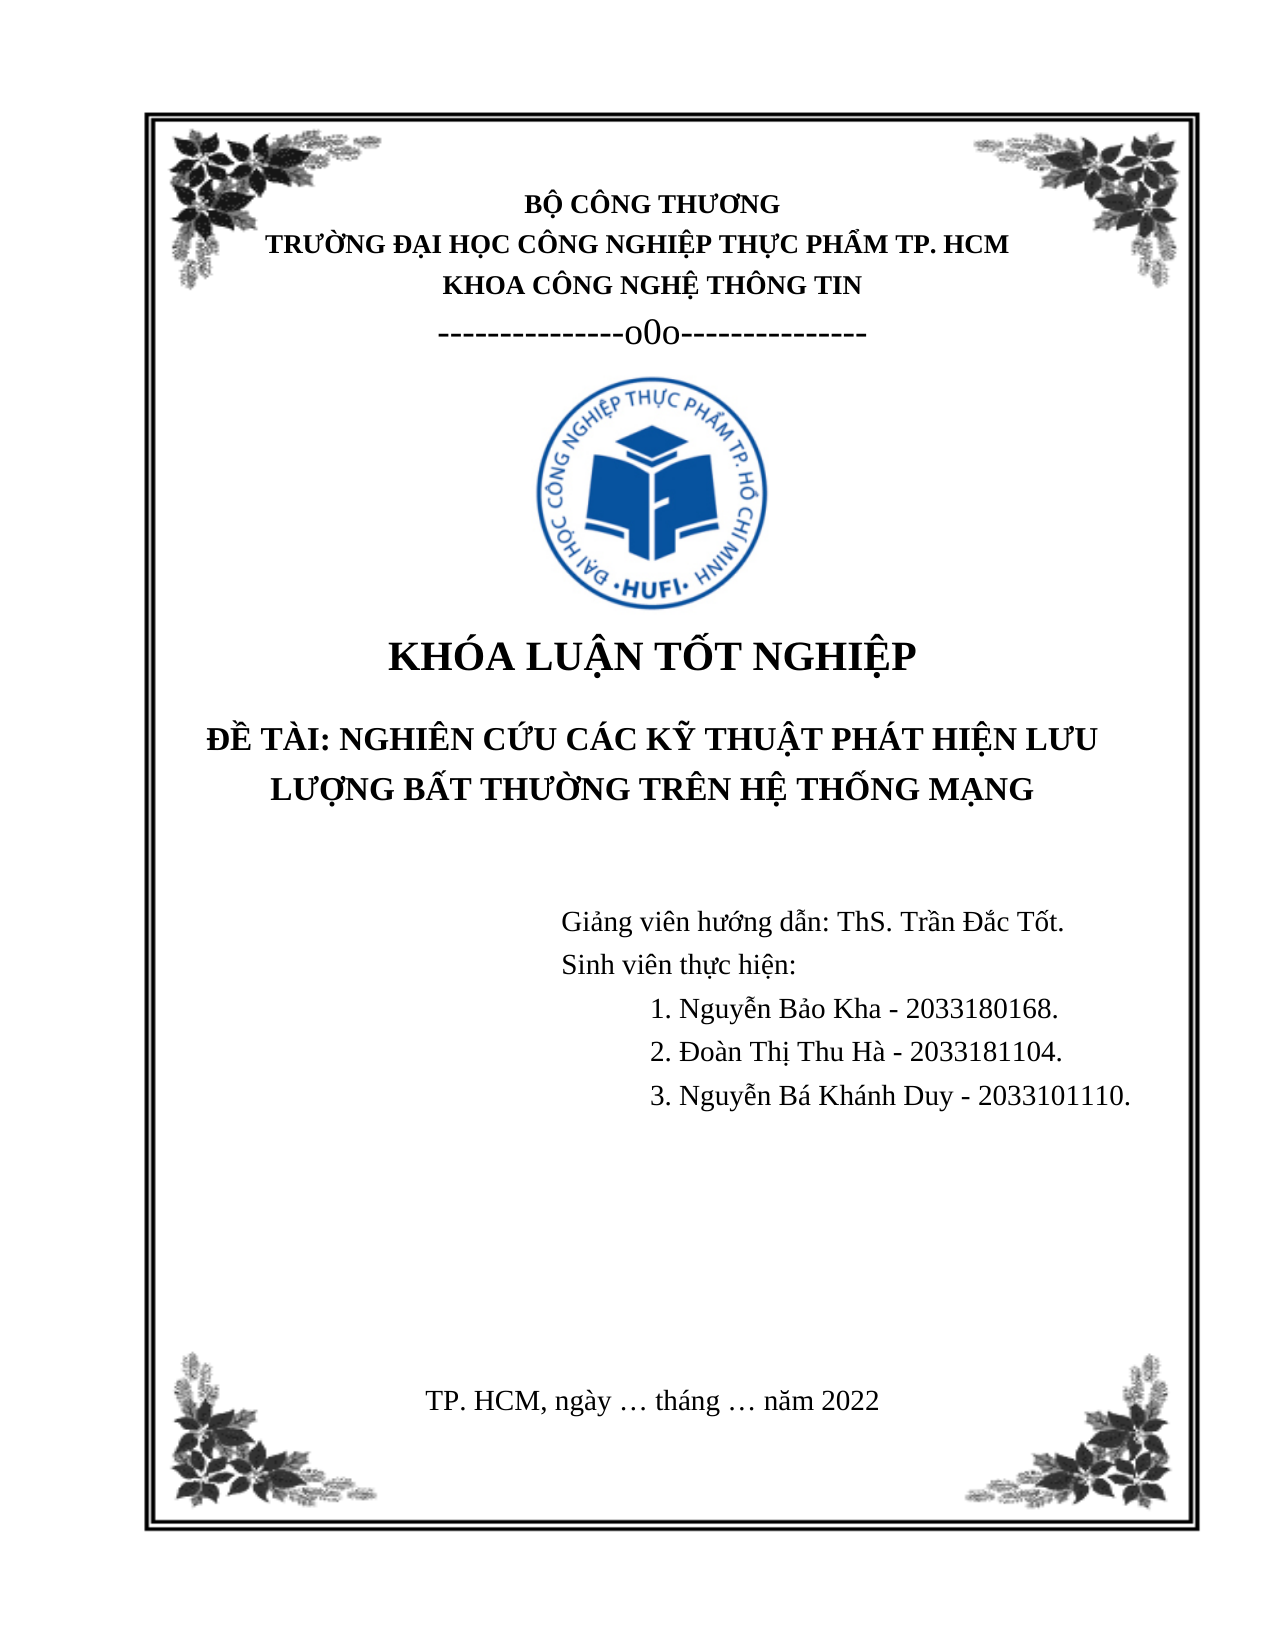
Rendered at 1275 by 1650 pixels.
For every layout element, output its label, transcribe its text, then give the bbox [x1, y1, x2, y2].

text Sinh viên thực hiện: [148, 947, 1157, 981]
text TRƯỜNG ĐẠI HỌC CÔNG NGHIỆP THỰC PHẨM TP. HCM [118, 228, 1157, 260]
subtitle ĐỀ TÀI: NGHIÊN CỨU CÁC KỸ THUẬT PHÁT HIỆN LƯU LƯỢNG BẤT THƯỜNG TRÊN HỆ THỐNG MẠNG [148, 719, 1157, 808]
text BỘ CÔNG THƯƠNG [148, 188, 1157, 219]
text 3. Nguyễn Bá Khánh Duy - 2033101110. [650, 1078, 1157, 1111]
text TP. HCM, ngày … tháng … năm 2022 [148, 1383, 1157, 1416]
picture [0, 67, 1264, 1591]
text KHOA CÔNG NGHỆ THÔNG TIN [148, 269, 1157, 300]
text Giảng viên hướng dẫn: ThS. Trần Đắc Tốt. [148, 904, 1157, 937]
text 1. Nguyễn Bảo Kha - 2033180168. [148, 991, 1157, 1024]
subtitle KHÓA LUẬN TỐT NGHIỆP [148, 631, 1157, 679]
text ---------------o0o--------------- [148, 309, 1157, 352]
text 2. Đoàn Thị Thu Hà - 2033181104. [650, 1034, 1157, 1068]
